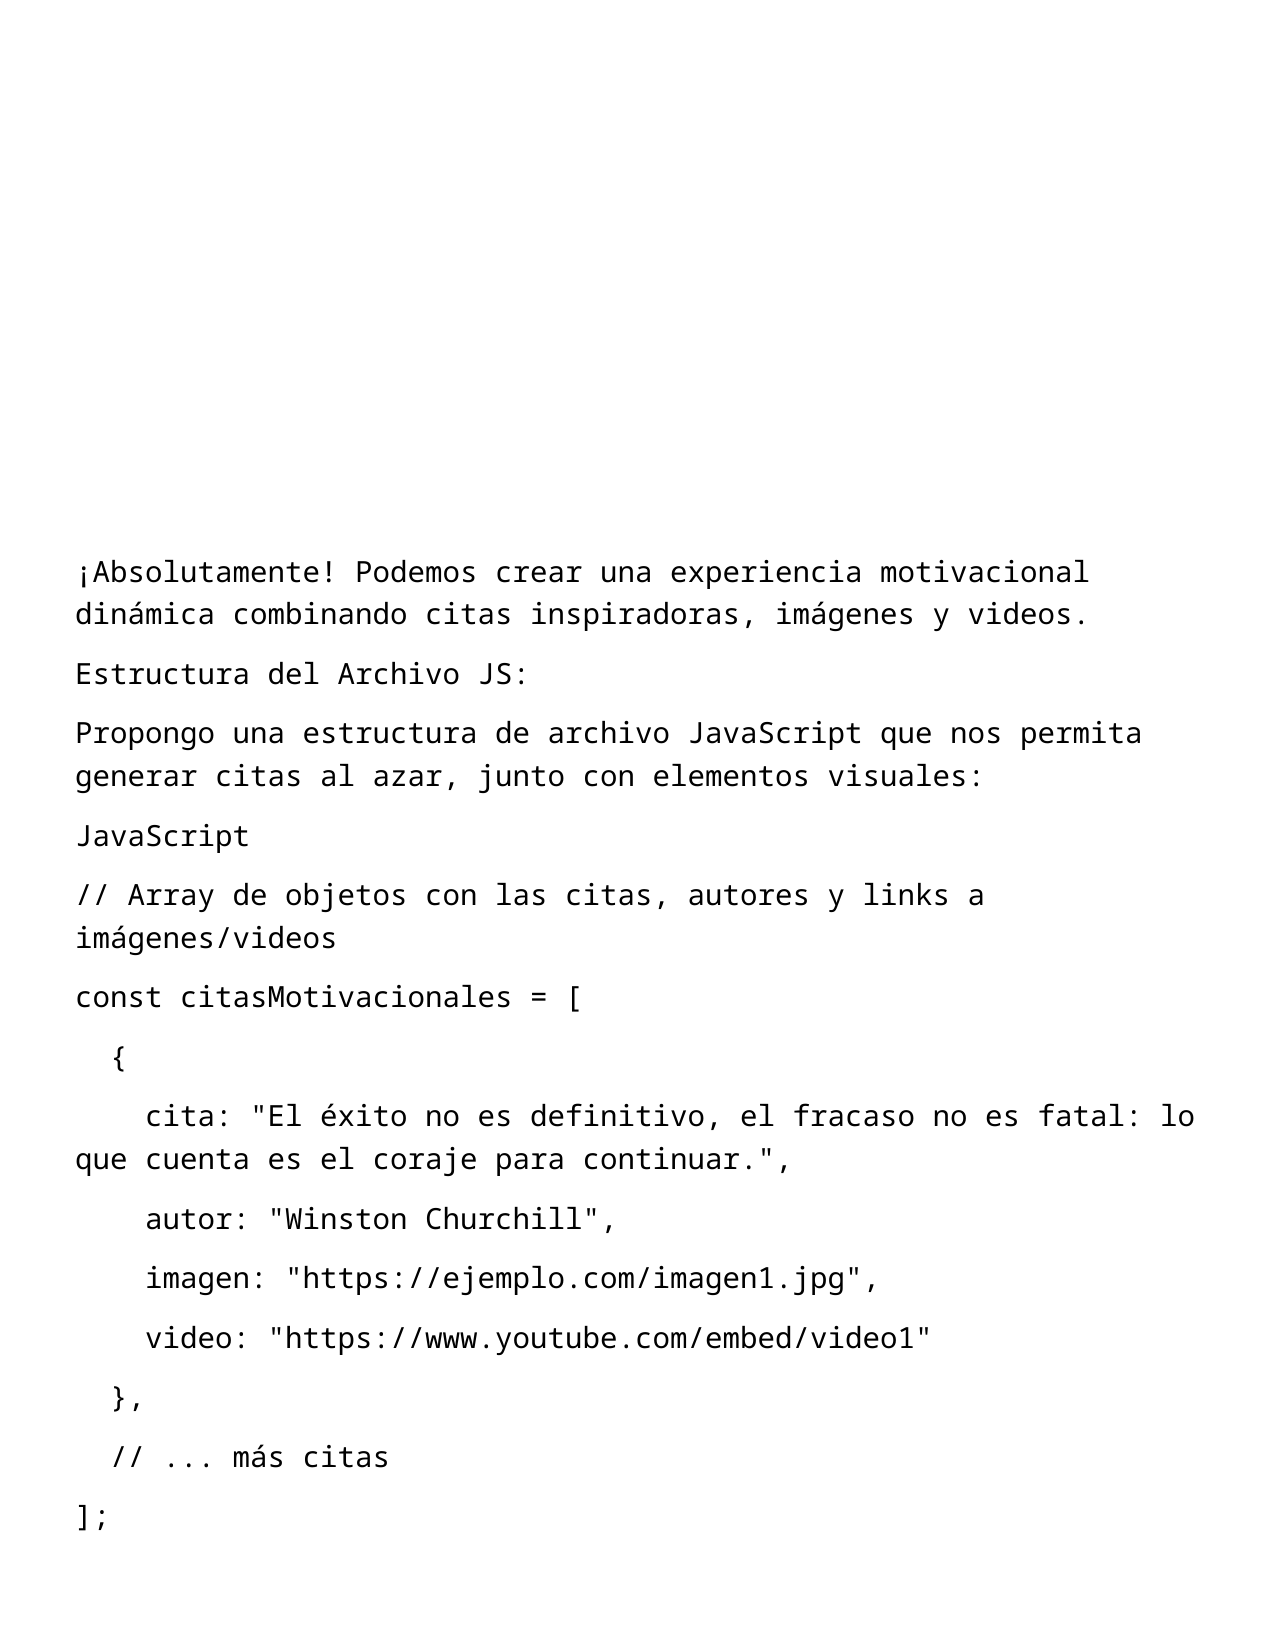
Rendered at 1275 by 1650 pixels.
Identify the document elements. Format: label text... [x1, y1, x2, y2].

text { [75, 1036, 1200, 1076]
text Propongo una estructura de archivo JavaScript que nos permita generar citas al azar, junto con elementos visuales: [75, 713, 1200, 795]
text video: "https://www.youtube.com/embed/video1" [75, 1317, 1200, 1357]
text cita: "El éxito no es definitivo, el fracaso no es fatal: lo que cuenta es el coraje para continuar.", [75, 1096, 1200, 1178]
text // Array de objetos con las citas, autores y links a imágenes/videos [75, 874, 1200, 957]
text JavaScript [75, 815, 1200, 854]
text imagen: "https://ejemplo.com/imagen1.jpg", [75, 1257, 1200, 1297]
text const citasMotivacionales = [ [75, 977, 1200, 1016]
text }, [75, 1376, 1200, 1416]
text Estructura del Archivo JS: [75, 653, 1200, 693]
text // ... más citas [75, 1436, 1200, 1476]
text ¡Absolutamente! Podemos crear una experiencia motivacional dinámica combinando citas inspiradoras, imágenes y videos. [75, 551, 1200, 633]
text ]; [75, 1495, 1200, 1535]
text autor: "Winston Churchill", [75, 1198, 1200, 1238]
